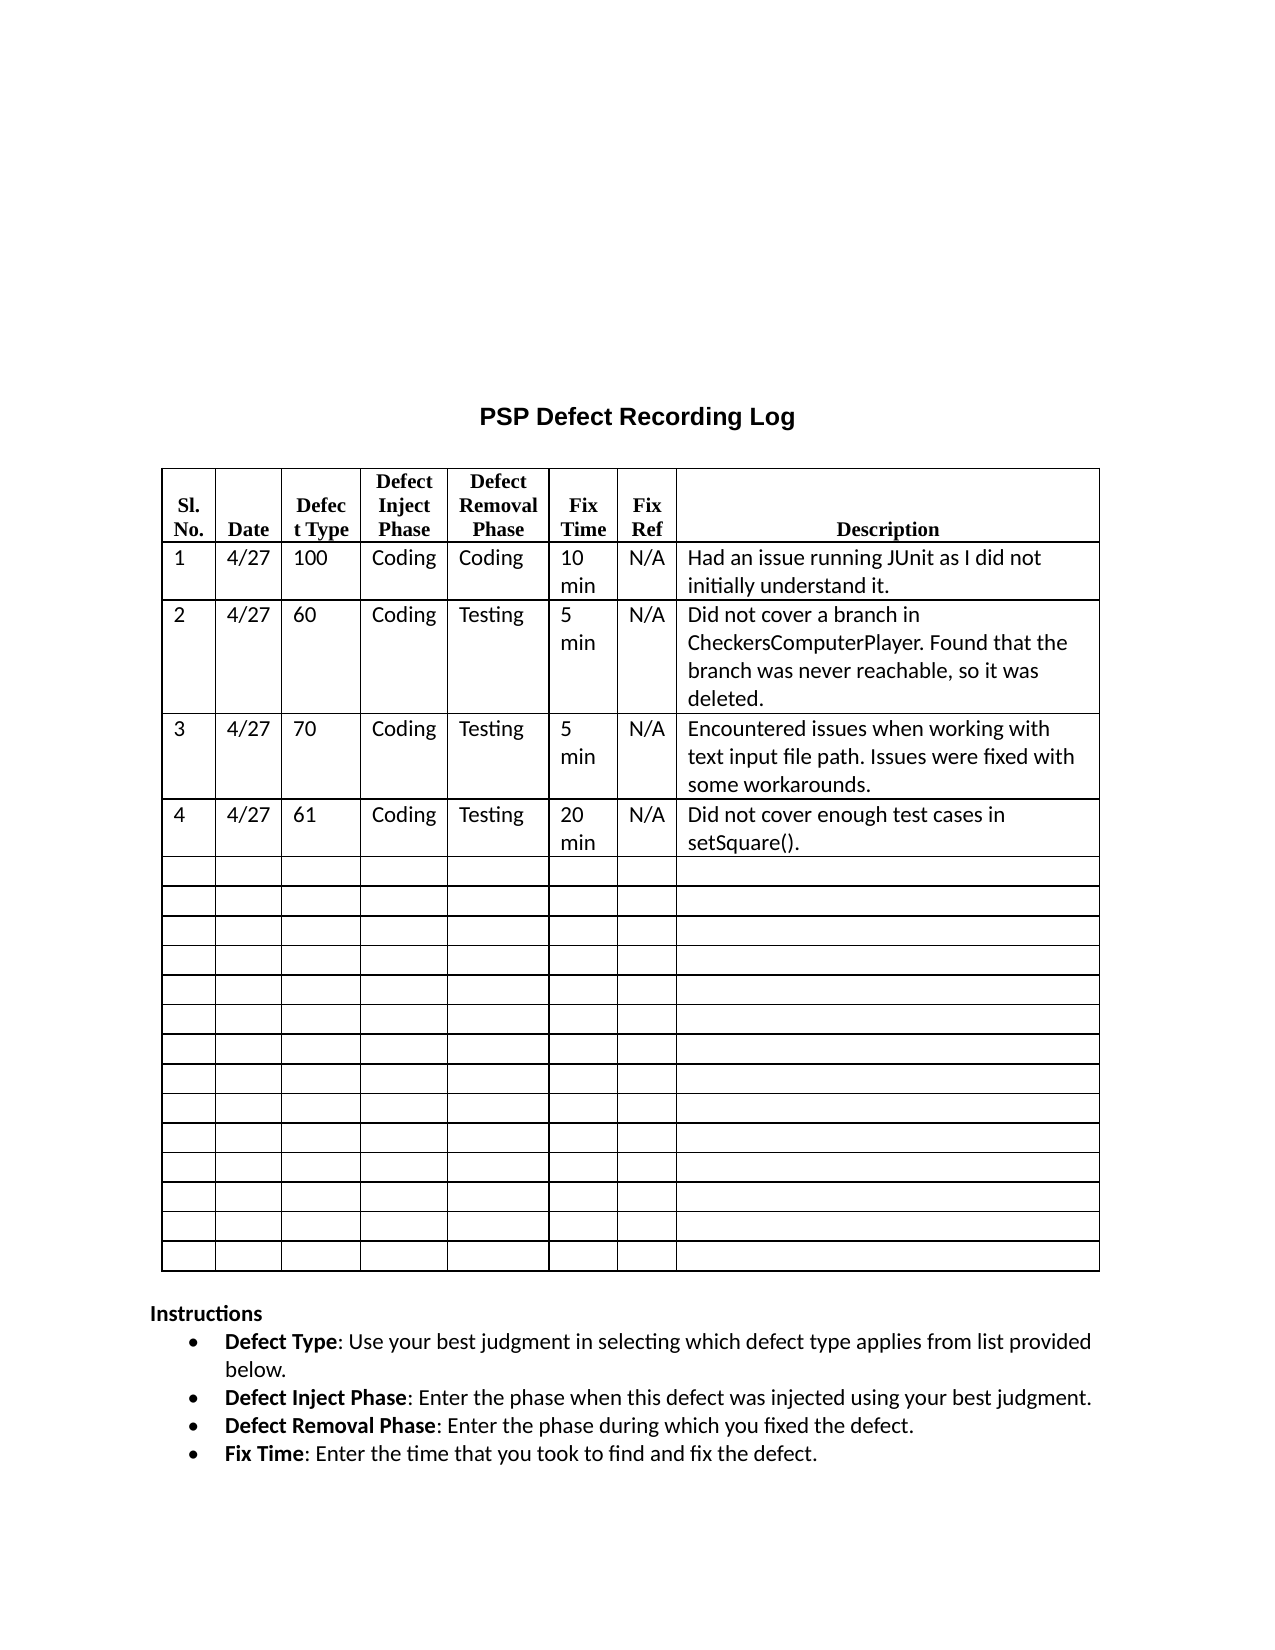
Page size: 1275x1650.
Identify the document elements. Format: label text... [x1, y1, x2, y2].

table_cell [163, 1183, 215, 1211]
table_cell [282, 1153, 360, 1181]
table_cell N/A [618, 714, 676, 798]
table_cell [361, 887, 447, 915]
table_cell [618, 1212, 676, 1240]
table_cell 3 [163, 714, 215, 798]
table_cell [163, 1065, 215, 1092]
table_cell Encountered issues when working with text input file path. Issues were fixed with some workarounds. [677, 714, 1099, 798]
table_cell [163, 1094, 215, 1122]
table_cell Had an issue running JUnit as I did not initially understand it. [677, 543, 1099, 599]
table_cell [550, 1242, 617, 1270]
table_cell [448, 917, 548, 944]
table_cell [550, 917, 617, 944]
table_cell [216, 857, 281, 885]
table_header Description [677, 469, 1099, 541]
table_cell [361, 1242, 447, 1270]
table_cell [448, 976, 548, 1004]
table_cell [550, 1005, 617, 1033]
table_cell [361, 1065, 447, 1092]
table_cell N/A [618, 601, 676, 712]
table_cell [282, 976, 360, 1004]
table_cell [282, 1005, 360, 1033]
list Defect Type: Use your best judgment in selecting which defect type applies from list provided below. [187, 1327, 1125, 1383]
table_cell Coding [361, 601, 447, 712]
table_cell [618, 1094, 676, 1122]
table_cell [282, 917, 360, 944]
table_cell [550, 946, 617, 974]
table_cell [361, 1005, 447, 1033]
table_cell [216, 1212, 281, 1240]
table_cell [216, 1242, 281, 1270]
table_cell [361, 1124, 447, 1152]
table_cell 61 [282, 800, 360, 856]
table_cell [618, 917, 676, 944]
table_cell [216, 1153, 281, 1181]
table_cell [163, 946, 215, 974]
table_cell [216, 917, 281, 944]
table_cell [216, 976, 281, 1004]
table_cell [677, 1094, 1099, 1122]
table_cell Testing [448, 714, 548, 798]
table_cell [618, 1065, 676, 1092]
table_cell [448, 1035, 548, 1063]
table_cell [618, 887, 676, 915]
table_cell [677, 946, 1099, 974]
table_cell [216, 1183, 281, 1211]
table_cell [550, 857, 617, 885]
table_cell [448, 857, 548, 885]
table_cell Did not cover enough test cases in setSquare(). [677, 800, 1099, 856]
table_header Sl. No. [163, 469, 215, 541]
table_cell Coding [361, 714, 447, 798]
table_cell [550, 1035, 617, 1063]
table_cell 4/27 [216, 800, 281, 856]
table_cell 4 [163, 800, 215, 856]
table_cell [216, 1065, 281, 1092]
table_cell [677, 1035, 1099, 1063]
table_cell 70 [282, 714, 360, 798]
table_cell [216, 1124, 281, 1152]
table_cell 2 [163, 601, 215, 712]
table_cell [550, 976, 617, 1004]
table_header Defect Inject Phase [361, 469, 447, 541]
table_header Fix Ref [618, 469, 676, 541]
table_cell [216, 1035, 281, 1063]
list Defect Inject Phase: Enter the phase when this defect was injected using your best judgment. [187, 1383, 1125, 1412]
table_cell [282, 1035, 360, 1063]
table_cell [282, 1124, 360, 1152]
table_cell [163, 1035, 215, 1063]
table_cell [550, 1065, 617, 1092]
table_cell [550, 887, 617, 915]
table_cell 60 [282, 601, 360, 712]
table_cell [618, 1183, 676, 1211]
table_cell Testing [448, 601, 548, 712]
table_cell [216, 1005, 281, 1033]
table_cell [448, 887, 548, 915]
table_cell [216, 887, 281, 915]
table_cell [448, 1183, 548, 1211]
table_cell [448, 1212, 548, 1240]
table_header Defect Type [282, 469, 360, 541]
table_cell [618, 976, 676, 1004]
text PSP Defect Recording Log [150, 402, 1125, 431]
table_cell [163, 887, 215, 915]
table_cell N/A [618, 800, 676, 856]
table_cell [282, 946, 360, 974]
table_cell [361, 917, 447, 944]
table_cell [163, 976, 215, 1004]
table_cell [448, 1124, 548, 1152]
table_cell [282, 1212, 360, 1240]
table_cell [677, 1183, 1099, 1211]
table_cell [448, 946, 548, 974]
table_cell 10 min [550, 543, 617, 599]
table_cell [677, 887, 1099, 915]
table_cell [361, 1153, 447, 1181]
table_cell [677, 917, 1099, 944]
table_cell [618, 1124, 676, 1152]
table_cell [163, 1005, 215, 1033]
table_cell [282, 1183, 360, 1211]
table_cell [618, 946, 676, 974]
table_cell [618, 857, 676, 885]
table_cell [361, 857, 447, 885]
table_cell [163, 1124, 215, 1152]
table_header Date [216, 469, 281, 541]
table_cell [550, 1124, 617, 1152]
table_cell 100 [282, 543, 360, 599]
table_cell [282, 1065, 360, 1092]
table_cell 1 [163, 543, 215, 599]
table_cell [448, 1065, 548, 1092]
table_cell [618, 1242, 676, 1270]
table_cell 4/27 [216, 714, 281, 798]
table_cell N/A [618, 543, 676, 599]
table_cell Coding [361, 543, 447, 599]
table_cell [361, 1183, 447, 1211]
table_cell [216, 946, 281, 974]
table_cell [216, 1094, 281, 1122]
table_cell [677, 1065, 1099, 1092]
table_cell [618, 1153, 676, 1181]
table_cell [448, 1005, 548, 1033]
table_cell [282, 1242, 360, 1270]
table_cell [677, 1153, 1099, 1181]
list Fix Time: Enter the time that you took to find and fix the defect. [187, 1439, 1125, 1468]
table_cell [677, 857, 1099, 885]
table_cell Coding [361, 800, 447, 856]
table_header Defect Removal Phase [448, 469, 548, 541]
table_cell 5 min [550, 714, 617, 798]
table_cell [163, 917, 215, 944]
table_cell 20 min [550, 800, 617, 856]
table_cell [618, 1035, 676, 1063]
table_cell [677, 1005, 1099, 1033]
table_cell Testing [448, 800, 548, 856]
table_header Fix Time [550, 469, 617, 541]
table_cell Coding [448, 543, 548, 599]
table_cell [618, 1005, 676, 1033]
table_cell [550, 1153, 617, 1181]
table_cell [550, 1183, 617, 1211]
table_cell [163, 1242, 215, 1270]
table_cell 4/27 [216, 601, 281, 712]
table_cell [282, 887, 360, 915]
table_cell [361, 1094, 447, 1122]
text Instructions [150, 1299, 1125, 1327]
table_cell [282, 857, 360, 885]
table_cell [163, 1212, 215, 1240]
table_cell [282, 1094, 360, 1122]
table_cell [550, 1094, 617, 1122]
table_cell [361, 1212, 447, 1240]
table_cell [163, 1153, 215, 1181]
table_cell [163, 857, 215, 885]
table_cell [361, 976, 447, 1004]
table_cell [677, 1212, 1099, 1240]
table_cell Did not cover a branch in CheckersComputerPlayer. Found that the branch was never reachable, so it was deleted. [677, 601, 1099, 712]
table_cell [361, 1035, 447, 1063]
table_cell [677, 976, 1099, 1004]
list Defect Removal Phase: Enter the phase during which you fixed the defect. [187, 1412, 1125, 1439]
table_cell [677, 1242, 1099, 1270]
table_cell [448, 1153, 548, 1181]
table_cell 5 min [550, 601, 617, 712]
table_cell [448, 1094, 548, 1122]
table_cell 4/27 [216, 543, 281, 599]
table_cell [361, 946, 447, 974]
table_cell [677, 1124, 1099, 1152]
table_cell [448, 1242, 548, 1270]
table_cell [550, 1212, 617, 1240]
